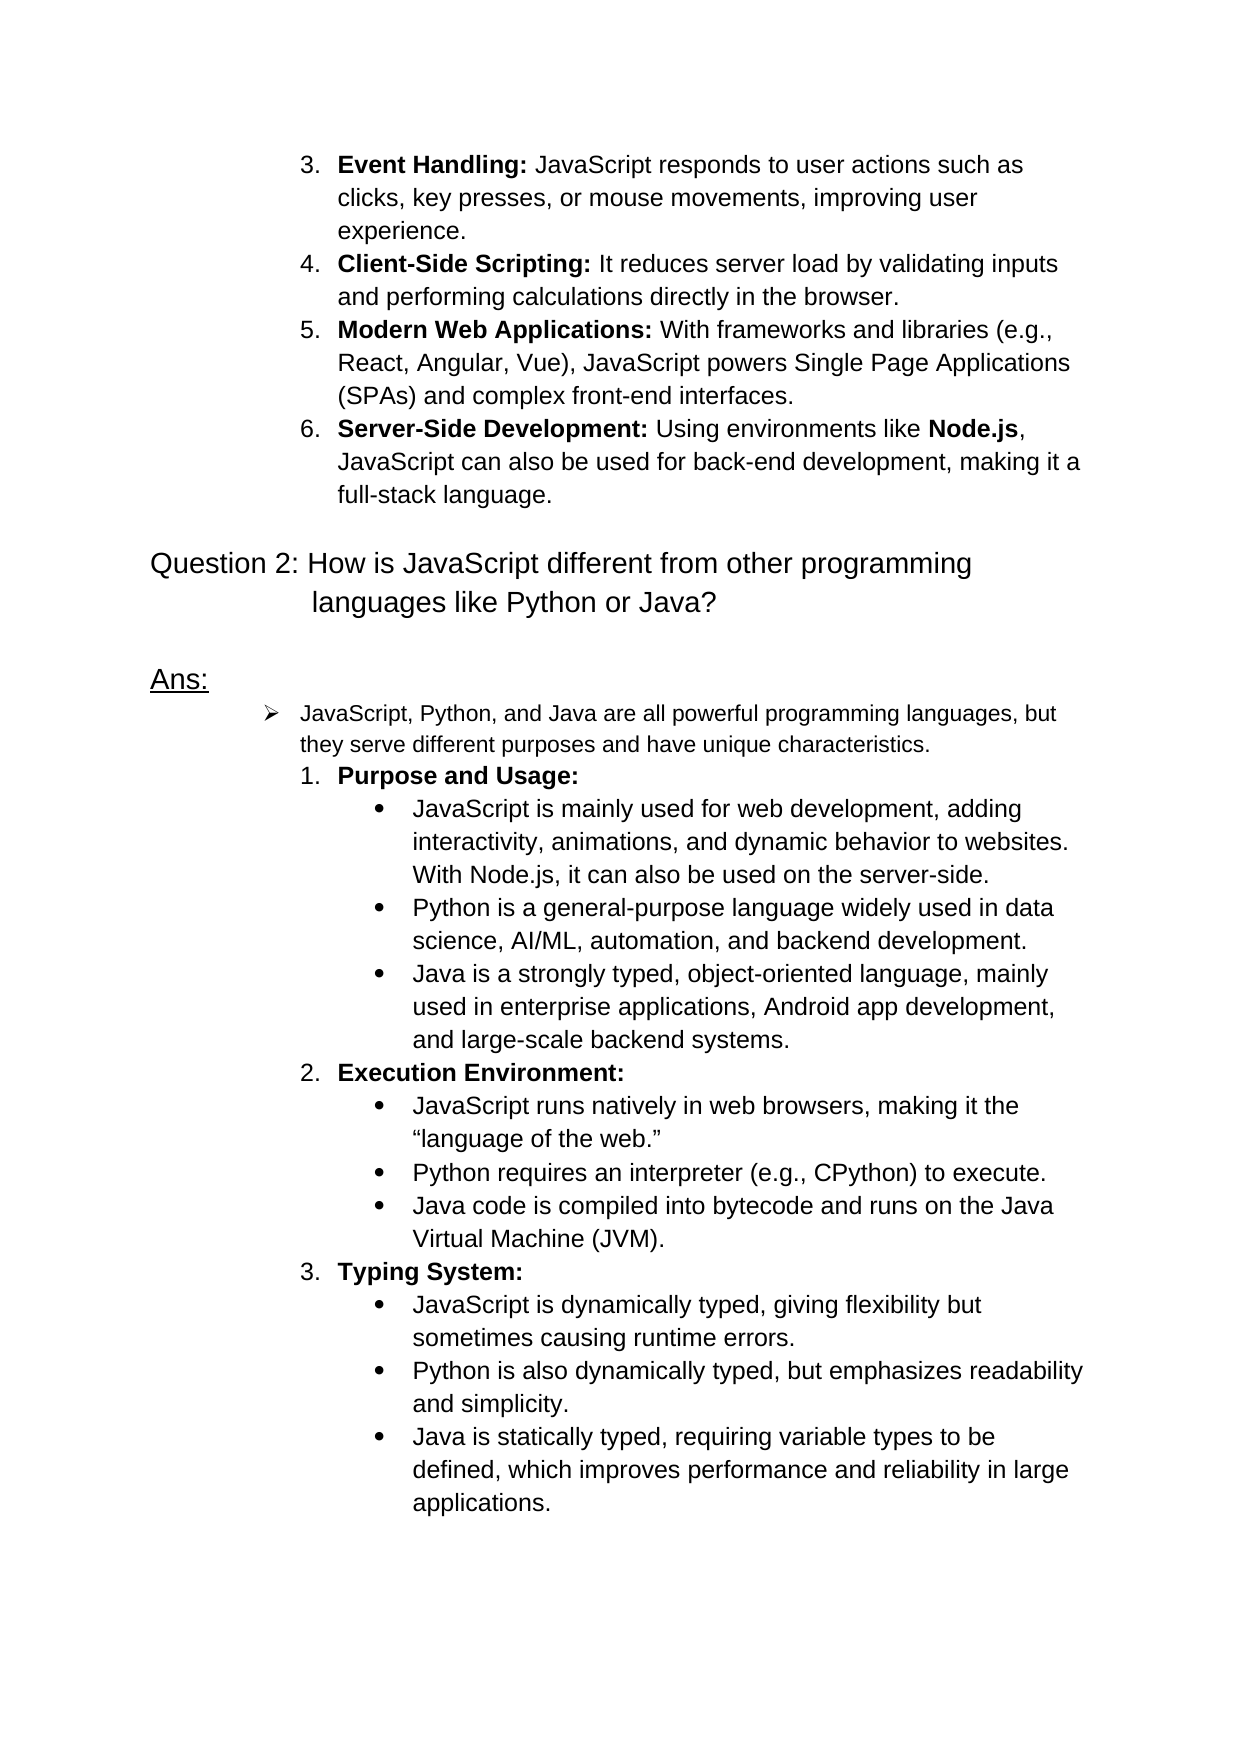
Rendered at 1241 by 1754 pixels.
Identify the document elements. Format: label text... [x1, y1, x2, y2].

text Question 2: How is JavaScript different from other programming [150, 546, 1090, 580]
list Python is also dynamically typed, but emphasizes readability and simplicity. [375, 1356, 1090, 1418]
list Typing System: [300, 1257, 1090, 1286]
list JavaScript is mainly used for web development, adding interactivity, animations, and dynamic behavior to websites. With Node.js, it can also be used on the server-side. [375, 794, 1090, 889]
list Java is a strongly typed, object-oriented language, mainly used in enterprise applications, Android app development, and large-scale backend systems. [375, 959, 1090, 1054]
list Event Handling: JavaScript responds to user actions such as clicks, key presses, or mouse movements, improving user experience. [300, 150, 1090, 245]
list Python requires an interpreter (e.g., CPython) to execute. [375, 1157, 1090, 1186]
list JavaScript runs natively in web browsers, making it the “language of the web.” [375, 1091, 1090, 1153]
list Python is a general-purpose language widely used in data science, AI/ML, automation, and backend development. [375, 893, 1090, 955]
text Ans: [150, 662, 1090, 695]
list Purpose and Usage: [300, 761, 1090, 789]
text languages like Python or Java? [150, 585, 1090, 618]
list JavaScript, Python, and Java are all powerful programming languages, but they serve different purposes and have unique characteristics. [262, 700, 1090, 757]
list Server-Side Development: Using environments like Node.js, JavaScript can also be used for back-end development, making it a full-stack language. [300, 414, 1090, 509]
list JavaScript is dynamically typed, giving flexibility but sometimes causing runtime errors. [375, 1290, 1090, 1352]
list Java is statically typed, requiring variable types to be defined, which improves performance and reliability in large applications. [375, 1422, 1090, 1517]
list Client-Side Scripting: It reduces server load by validating inputs and performing calculations directly in the browser. [300, 249, 1090, 311]
list Modern Web Applications: With frameworks and libraries (e.g., React, Angular, Vue), JavaScript powers Single Page Applications (SPAs) and complex front-end interfaces. [300, 315, 1090, 410]
list Java code is compiled into bytecode and runs on the Java Virtual Machine (JVM). [375, 1191, 1090, 1252]
list Execution Environment: [300, 1058, 1090, 1087]
